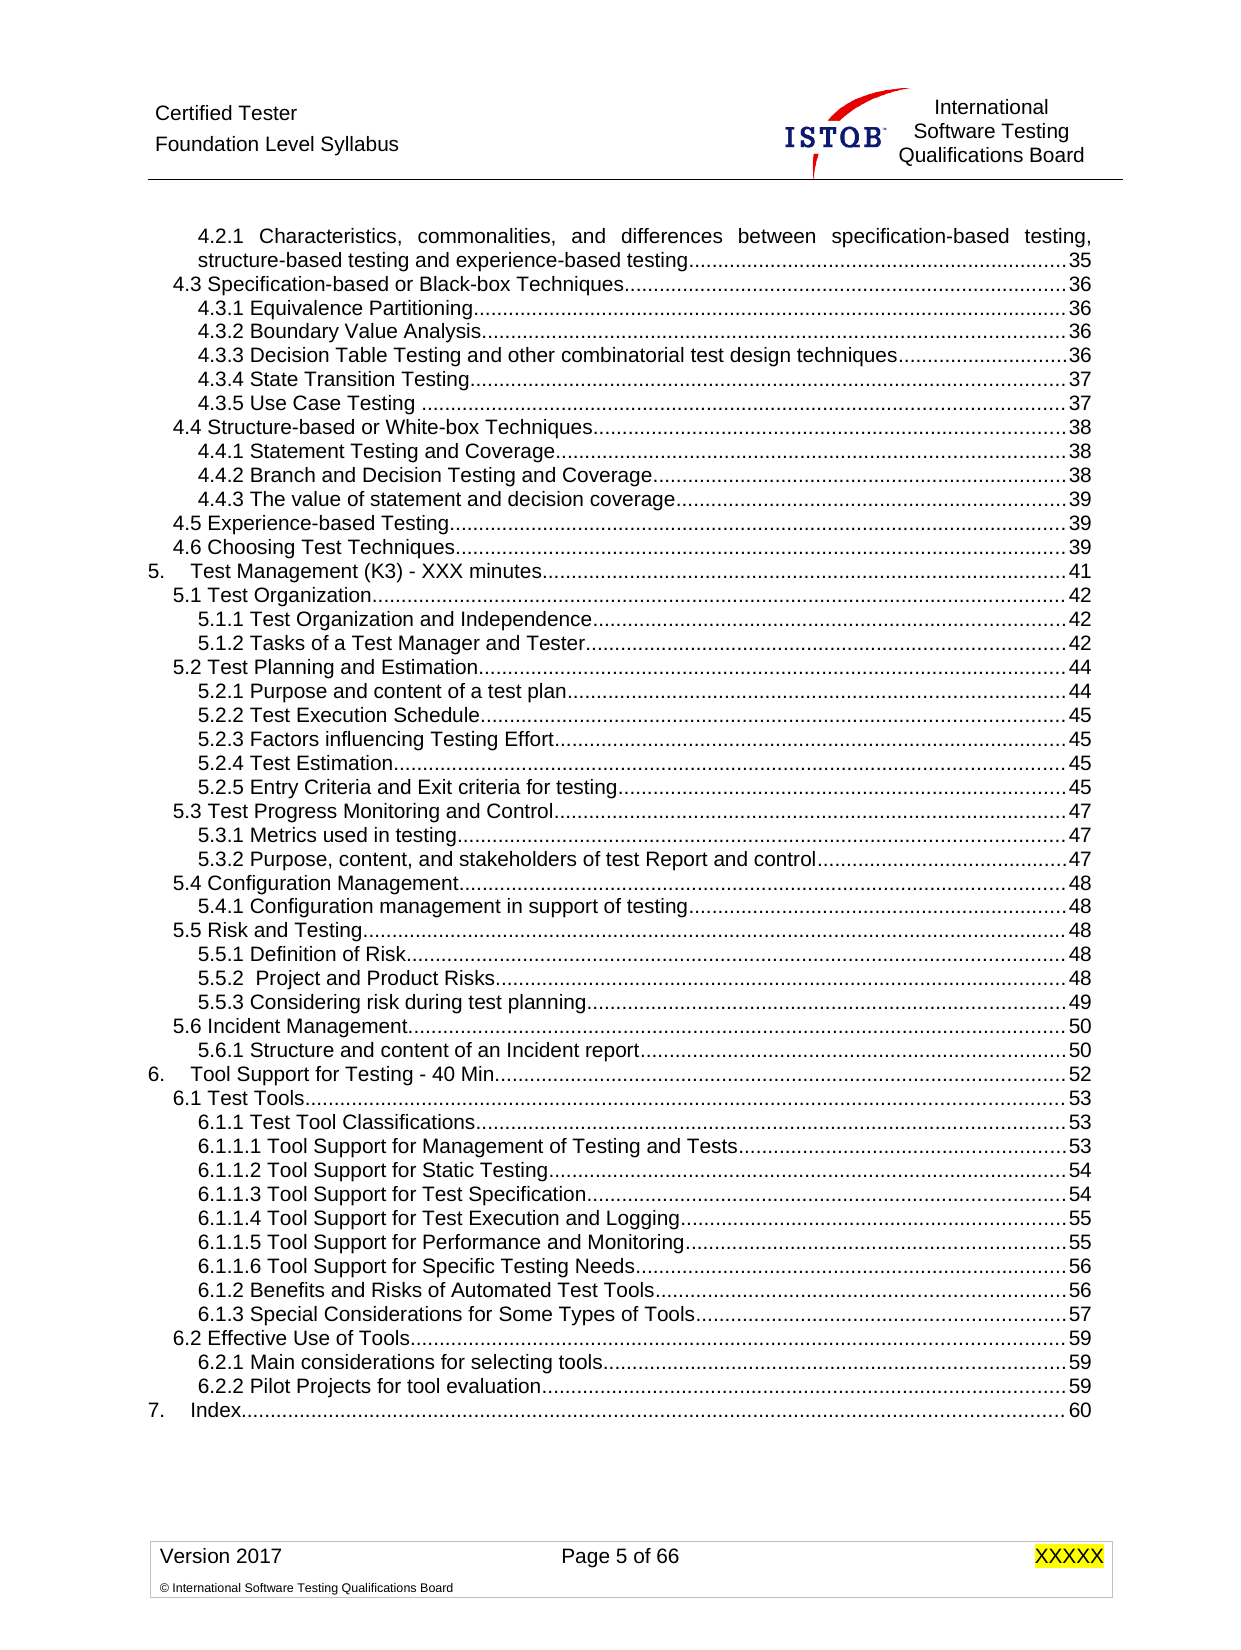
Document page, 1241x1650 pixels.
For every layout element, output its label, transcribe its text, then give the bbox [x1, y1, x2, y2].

text 6.1.1.2 Tool Support for Static Testing 54 [198, 1158, 1092, 1182]
text 4.3.3 Decision Table Testing and other combinatorial test design techniques 36 [198, 343, 1092, 367]
picture [785, 88, 912, 179]
text 6.1.1.1 Tool Support for Management of Testing and Tests 53 [198, 1134, 1092, 1158]
text 4.3.2 Boundary Value Analysis 36 [198, 319, 1092, 343]
text 6.1.1.3 Tool Support for Test Specification 54 [198, 1182, 1092, 1206]
text 6.1.1.4 Tool Support for Test Execution and Logging 55 [198, 1206, 1092, 1230]
text 5.1.1 Test Organization and Independence 42 [198, 607, 1092, 631]
text 5.6 Incident Management 50 [173, 1014, 1092, 1038]
text 5.5.2 Project and Product Risks 48 [198, 966, 1092, 990]
text 5. Test Management (K3) - XXX minutes 41 [148, 559, 1092, 583]
text 5.5.1 Definition of Risk 48 [198, 942, 1092, 966]
text 4.4.3 The value of statement and decision coverage 39 [198, 487, 1092, 511]
text 6.2.2 Pilot Projects for tool evaluation 59 [198, 1373, 1092, 1397]
text 4.2.1 Characteristics, commonalities, and differences between specification-based testing, structure-based testing and experience-based testing 35 [198, 223, 1092, 271]
text 6. Tool Support for Testing - 40 Min. 52 [148, 1062, 1092, 1086]
text 4.3.4 State Transition Testing 37 [198, 367, 1092, 391]
text 5.1 Test Organization 42 [173, 583, 1092, 607]
text 4.3.1 Equivalence Partitioning 36 [198, 295, 1092, 319]
text 5.2.3 Factors influencing Testing Effort 45 [198, 727, 1092, 751]
text 5.4.1 Configuration management in support of testing 48 [198, 894, 1092, 918]
text 6.1 Test Tools 53 [173, 1086, 1092, 1110]
text 4.6 Choosing Test Techniques 39 [173, 535, 1092, 559]
text 5.2.2 Test Execution Schedule 45 [198, 703, 1092, 727]
text 6.1.1.6 Tool Support for Specific Testing Needs 56 [198, 1254, 1092, 1278]
text 6.1.2 Benefits and Risks of Automated Test Tools 56 [198, 1278, 1092, 1302]
text 4.4 Structure-based or White-box Techniques 38 [173, 415, 1092, 439]
text 5.2.5 Entry Criteria and Exit criteria for testing 45 [198, 774, 1092, 798]
text 6.1.3 Special Considerations for Some Types of Tools 57 [198, 1302, 1092, 1326]
text 6.1.1 Test Tool Classifications 53 [198, 1110, 1092, 1134]
text 5.2 Test Planning and Estimation 44 [173, 655, 1092, 679]
text 5.3.2 Purpose, content, and stakeholders of test Report and control 47 [198, 846, 1092, 870]
text 6.2.1 Main considerations for selecting tools 59 [198, 1349, 1092, 1373]
text 5.2.4 Test Estimation 45 [198, 751, 1092, 774]
text 4.4.2 Branch and Decision Testing and Coverage 38 [198, 463, 1092, 487]
text 5.1.2 Tasks of a Test Manager and Tester 42 [198, 631, 1092, 655]
picture [901, 149, 911, 161]
text 7. Index 60 [148, 1397, 1092, 1421]
text 6.1.1.5 Tool Support for Performance and Monitoring 55 [198, 1230, 1092, 1254]
text 5.5 Risk and Testing 48 [173, 918, 1092, 942]
text 6.2 Effective Use of Tools 59 [173, 1326, 1092, 1349]
text 5.3 Test Progress Monitoring and Control 47 [173, 798, 1092, 822]
text 4.4.1 Statement Testing and Coverage 38 [198, 439, 1092, 463]
text 5.4 Configuration Management 48 [173, 870, 1092, 894]
text 4.3.5 Use Case Testing 37 [198, 391, 1092, 415]
text 5.2.1 Purpose and content of a test plan 44 [198, 679, 1092, 703]
text 5.3.1 Metrics used in testing 47 [198, 822, 1092, 846]
text 4.3 Specification-based or Black-box Techniques 36 [173, 271, 1092, 295]
text 5.5.3 Considering risk during test planning 49 [198, 990, 1092, 1014]
text 4.5 Experience-based Testing 39 [173, 511, 1092, 535]
text 5.6.1 Structure and content of an Incident report 50 [198, 1038, 1092, 1062]
